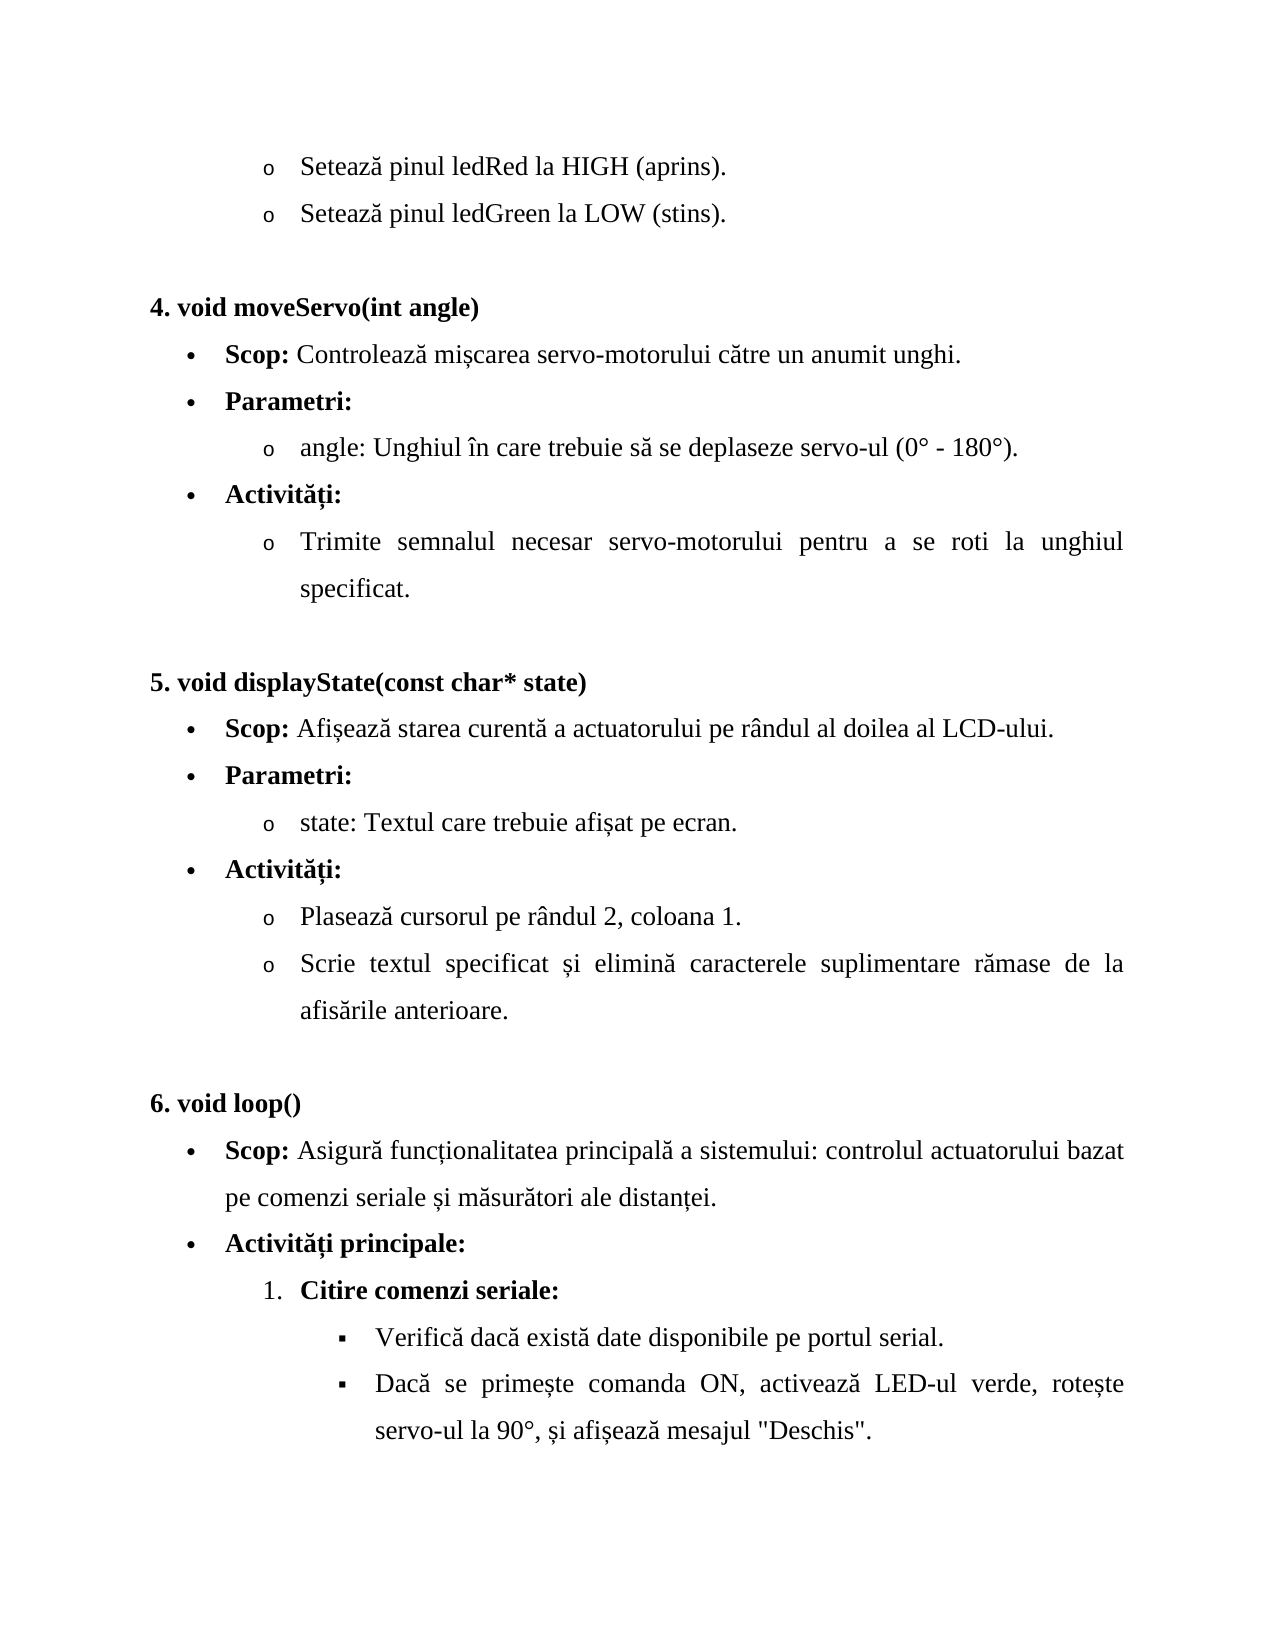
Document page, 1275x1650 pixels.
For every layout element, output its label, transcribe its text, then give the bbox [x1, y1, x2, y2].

list Activități: [187, 478, 1125, 510]
list Setează pinul ledGreen la LOW (stins). [262, 197, 1125, 229]
list Citire comenzi seriale: [262, 1274, 1125, 1305]
text 6. void loop() [150, 1087, 1125, 1118]
list Scrie textul specificat și elimină caracterele suplimentare rămase de la afisările anterioare. [262, 947, 1125, 1025]
text 4. void moveServo(int angle) [150, 291, 1125, 322]
list Verifică dacă există date disponibile pe portul serial. [337, 1321, 1125, 1352]
list state: Textul care trebuie afișat pe ecran. [262, 806, 1125, 837]
list Scop: Afișează starea curentă a actuatorului pe rândul al doilea al LCD-ului. [187, 712, 1125, 743]
list Parametri: [187, 384, 1125, 416]
list Parametri: [187, 759, 1125, 790]
list Setează pinul ledRed la HIGH (aprins). [262, 150, 1125, 182]
list Trimite semnalul necesar servo-motorului pentru a se roti la unghiul specificat. [262, 525, 1125, 603]
text 5. void displayState(const char* state) [150, 666, 1125, 697]
list angle: Unghiul în care trebuie să se deplaseze servo-ul (0° - 180°). [262, 431, 1125, 463]
list Activități principale: [187, 1227, 1125, 1258]
list Plasează cursorul pe rândul 2, coloana 1. [262, 899, 1125, 931]
list Scop: Asigură funcționalitatea principală a sistemului: controlul actuatorului bazat pe comenzi seriale și măsurători ale distanței. [187, 1134, 1125, 1212]
list Dacă se primește comanda ON, activează LED-ul verde, rotește servo-ul la 90°, și afișează mesajul "Deschis". [337, 1367, 1125, 1445]
list Scop: Controlează mișcarea servo-motorului către un anumit unghi. [187, 338, 1125, 369]
list Activități: [187, 853, 1125, 884]
